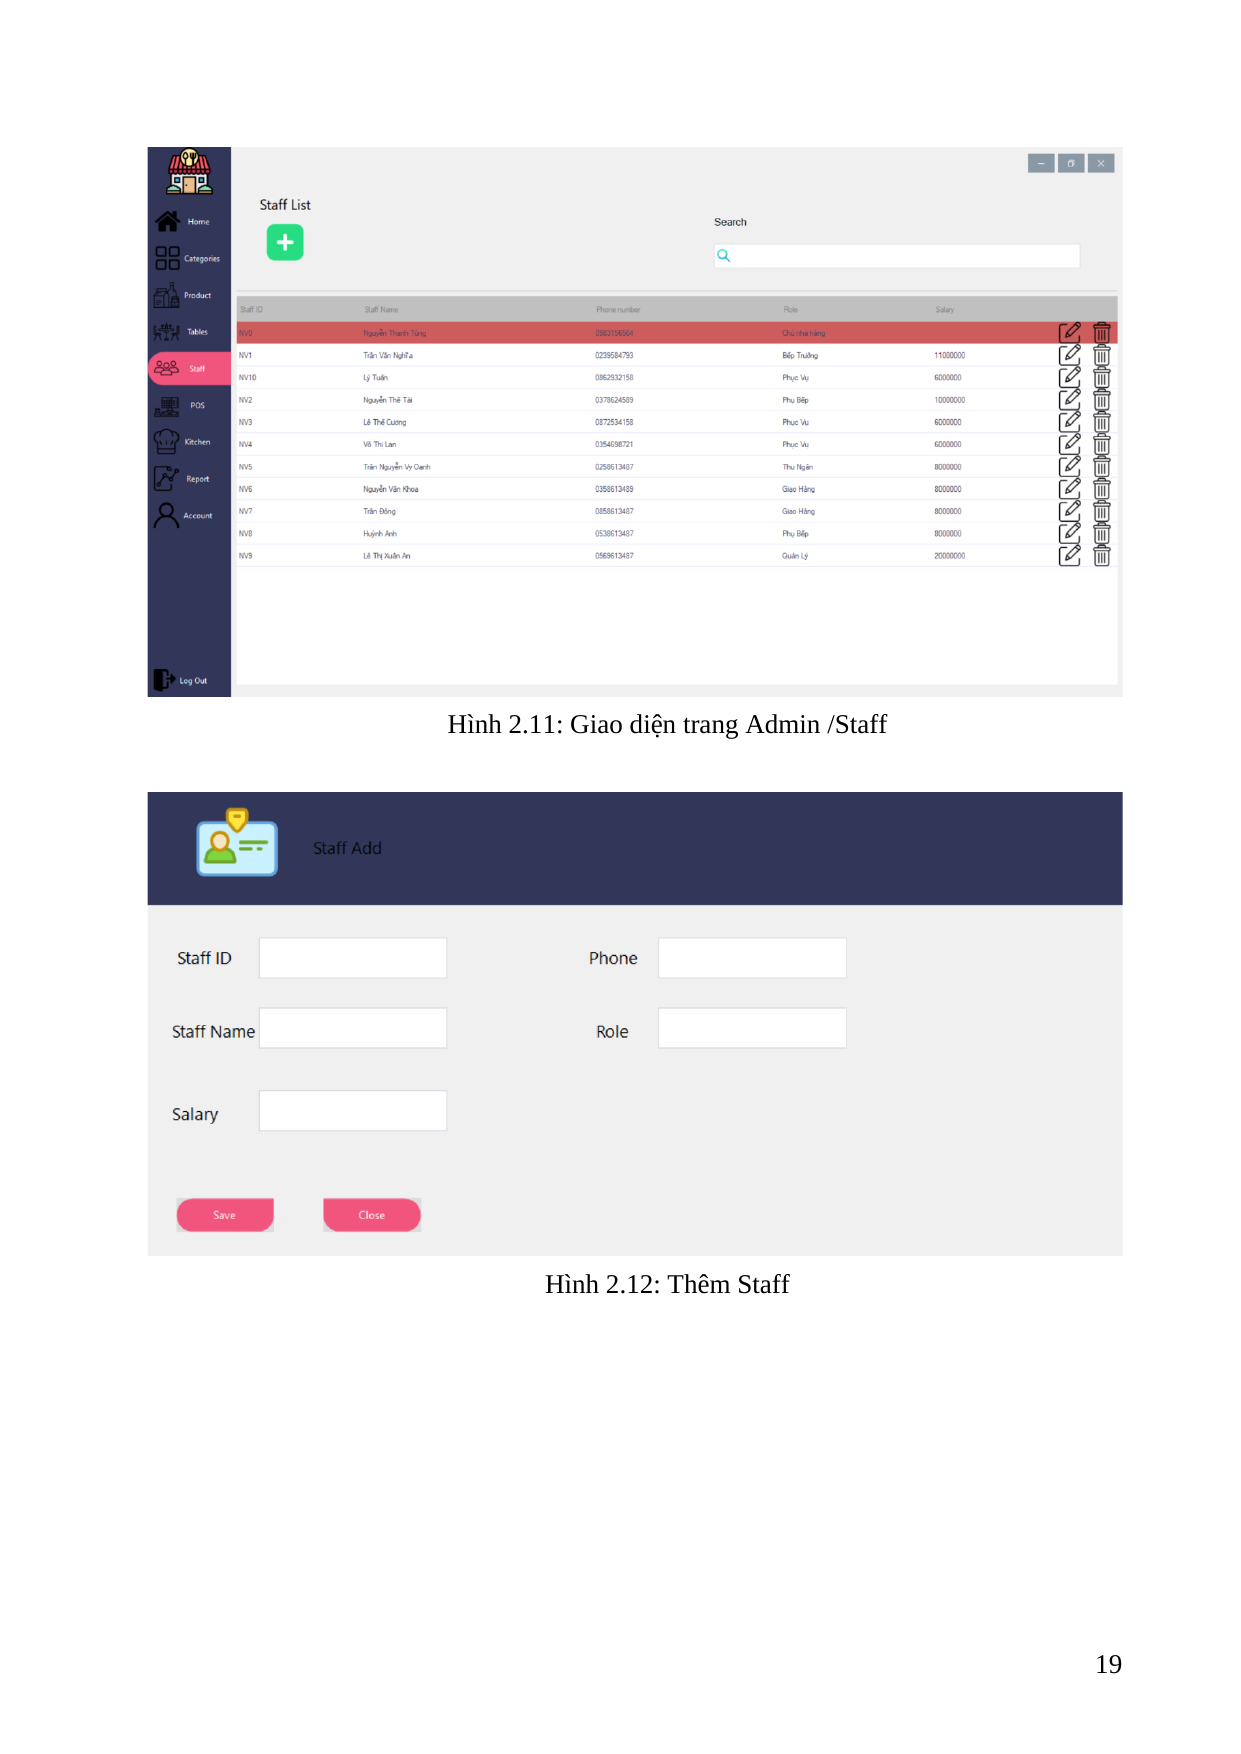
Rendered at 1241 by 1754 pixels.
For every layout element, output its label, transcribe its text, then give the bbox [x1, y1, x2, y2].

text Hình 2.12: Thêm Staff [148, 1268, 1122, 1299]
picture [147, 792, 1123, 1256]
picture [147, 147, 1123, 697]
text Hình 2.: Giao diện trang Admin /Staff [148, 709, 1122, 740]
